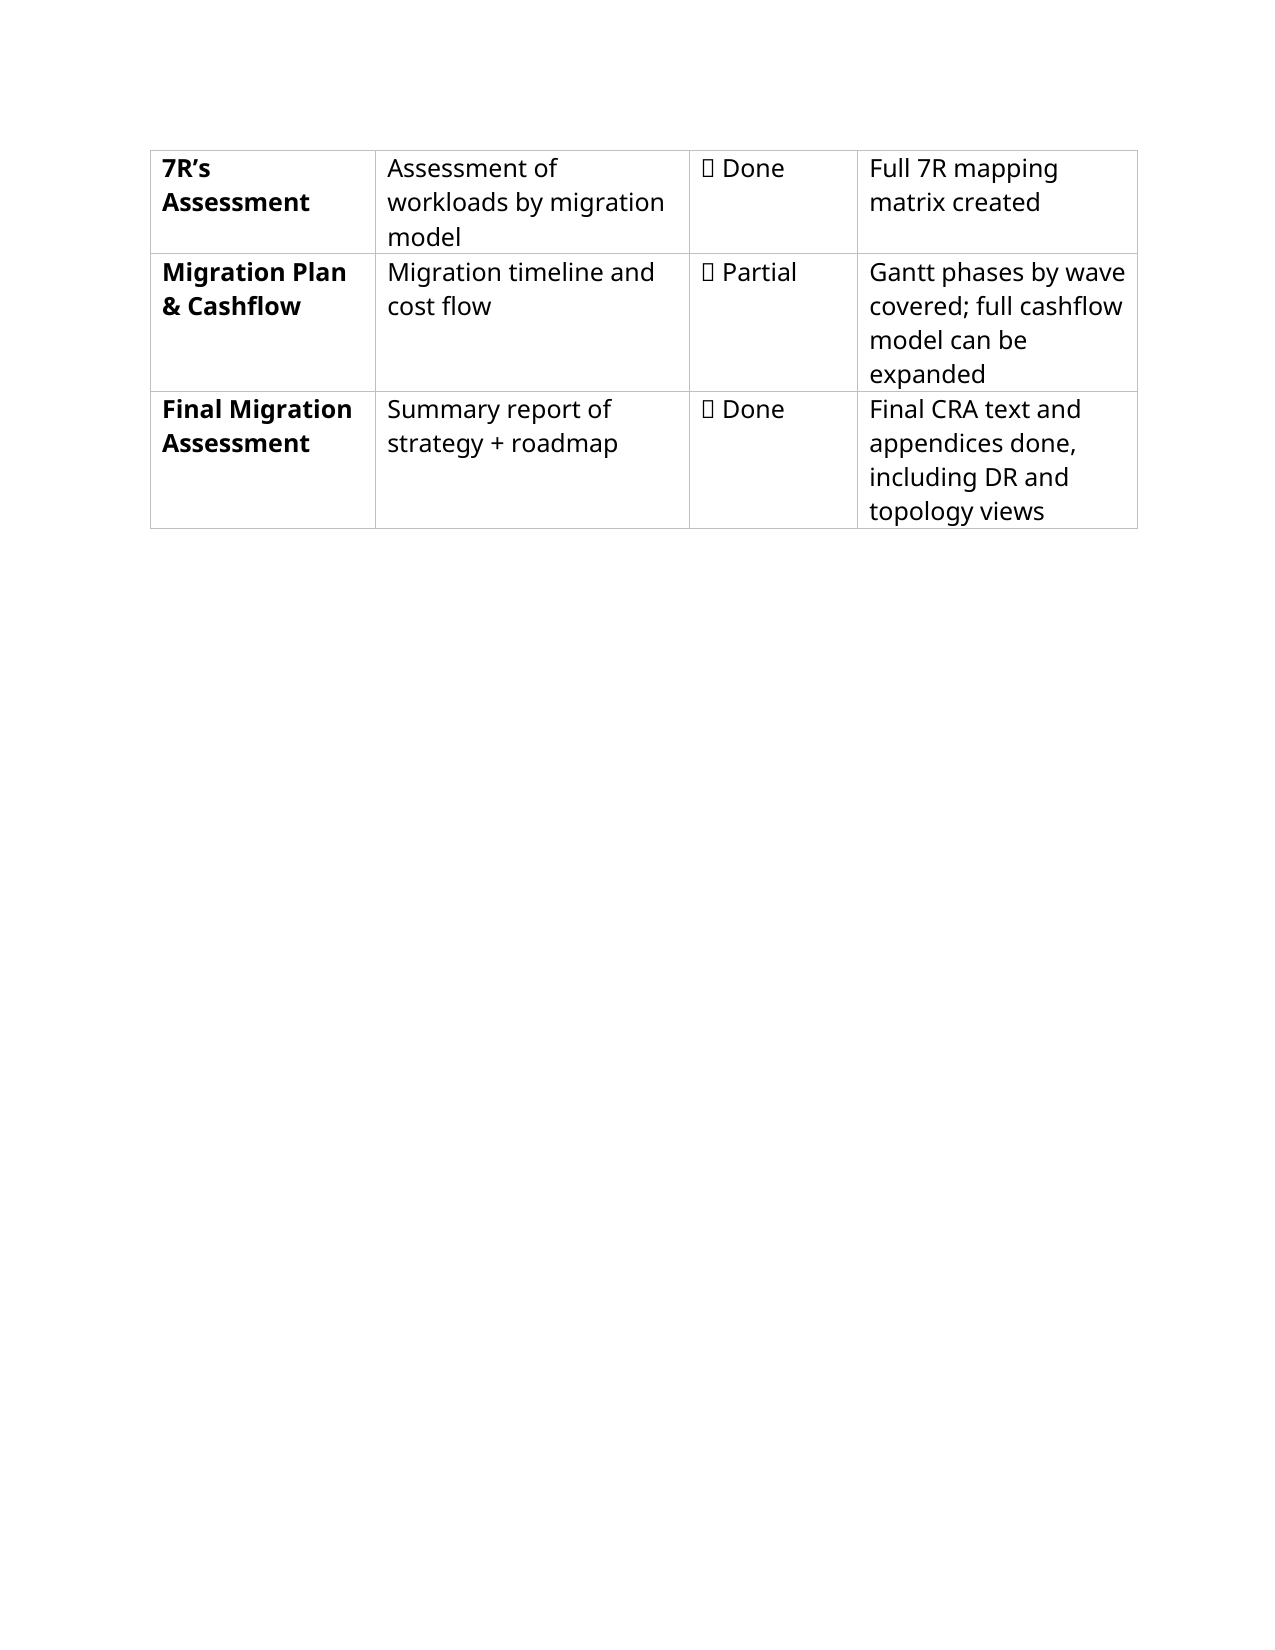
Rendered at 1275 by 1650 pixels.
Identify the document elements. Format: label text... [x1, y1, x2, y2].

table_cell ✅ Partial [690, 254, 857, 391]
table_cell Final CRA text and appendices done, including DR and topology views [858, 392, 1137, 528]
table_cell 7R’s Assessment [151, 151, 375, 253]
table_cell Gantt phases by wave covered; full cashflow model can be expanded [858, 254, 1137, 391]
table_cell Summary report of strategy + roadmap [376, 392, 689, 528]
table_cell Final Migration Assessment [151, 392, 375, 528]
table_cell ✅ Done [690, 392, 857, 528]
table_cell ✅ Done [690, 151, 857, 253]
table_cell Migration timeline and cost flow [376, 254, 689, 391]
table_cell Assessment of workloads by migration model [376, 151, 689, 253]
table_cell Full 7R mapping matrix created [858, 151, 1137, 253]
table_cell Migration Plan & Cashflow [151, 254, 375, 391]
